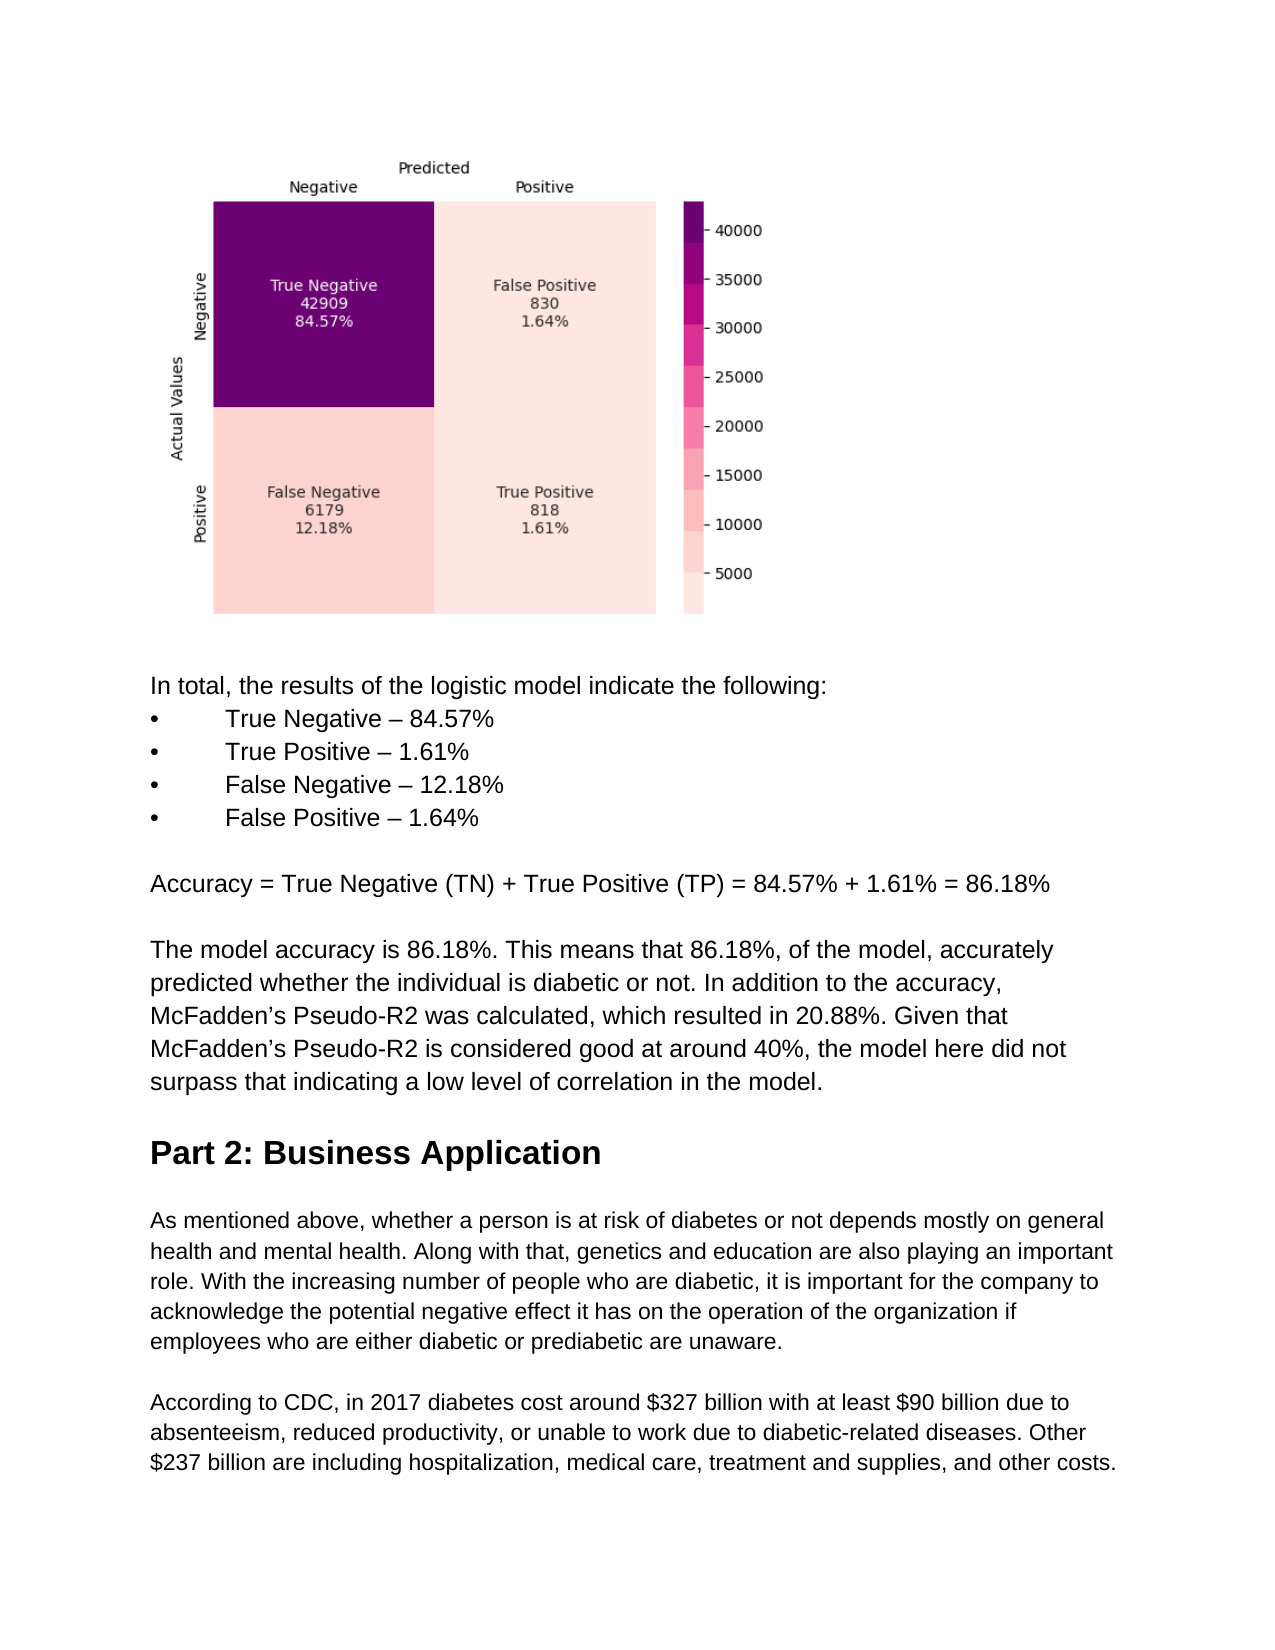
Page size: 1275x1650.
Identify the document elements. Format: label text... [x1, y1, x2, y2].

text In total, the results of the logistic model indicate the following: [150, 671, 1125, 699]
text • False Negative – 12.18% [150, 770, 1125, 799]
text As mentioned above, whether a person is at risk of diabetes or not depends mostly on general health and mental health. Along with that, genetics and education are also playing an important role. With the increasing number of people who are diabetic, it is important for the company to acknowledge the potential negative effect it has on the operation of the organization if employees who are either diabetic or prediabetic are unaware. [150, 1207, 1125, 1355]
text Part 2: Business Application [150, 1133, 1125, 1172]
picture [150, 150, 784, 634]
text Accuracy = True Negative (TN) + True Positive (TP) = 84.57% + 1.61% = 86.18% [150, 869, 1125, 898]
text • True Positive – 1.61% [150, 737, 1125, 766]
text • False Positive – 1.64% [150, 803, 1125, 832]
text According to CDC, in 2017 diabetes cost around $327 billion with at least $90 billion due to absenteeism, reduced productivity, or unable to work due to diabetic-related diseases. Other $237 billion are including hospitalization, medical care, treatment and supplies, and other costs. [150, 1389, 1125, 1476]
text The model accuracy is 86.18%. This means that 86.18%, of the model, accurately predicted whether the individual is diabetic or not. In addition to the accuracy, McFadden’s Pseudo-R2 was calculated, which resulted in 20.88%. Given that McFadden’s Pseudo-R2 is considered good at around 40%, the model here did not surpass that indicating a low level of correlation in the model. [150, 935, 1125, 1096]
text • True Negative – 84.57% [150, 704, 1125, 733]
